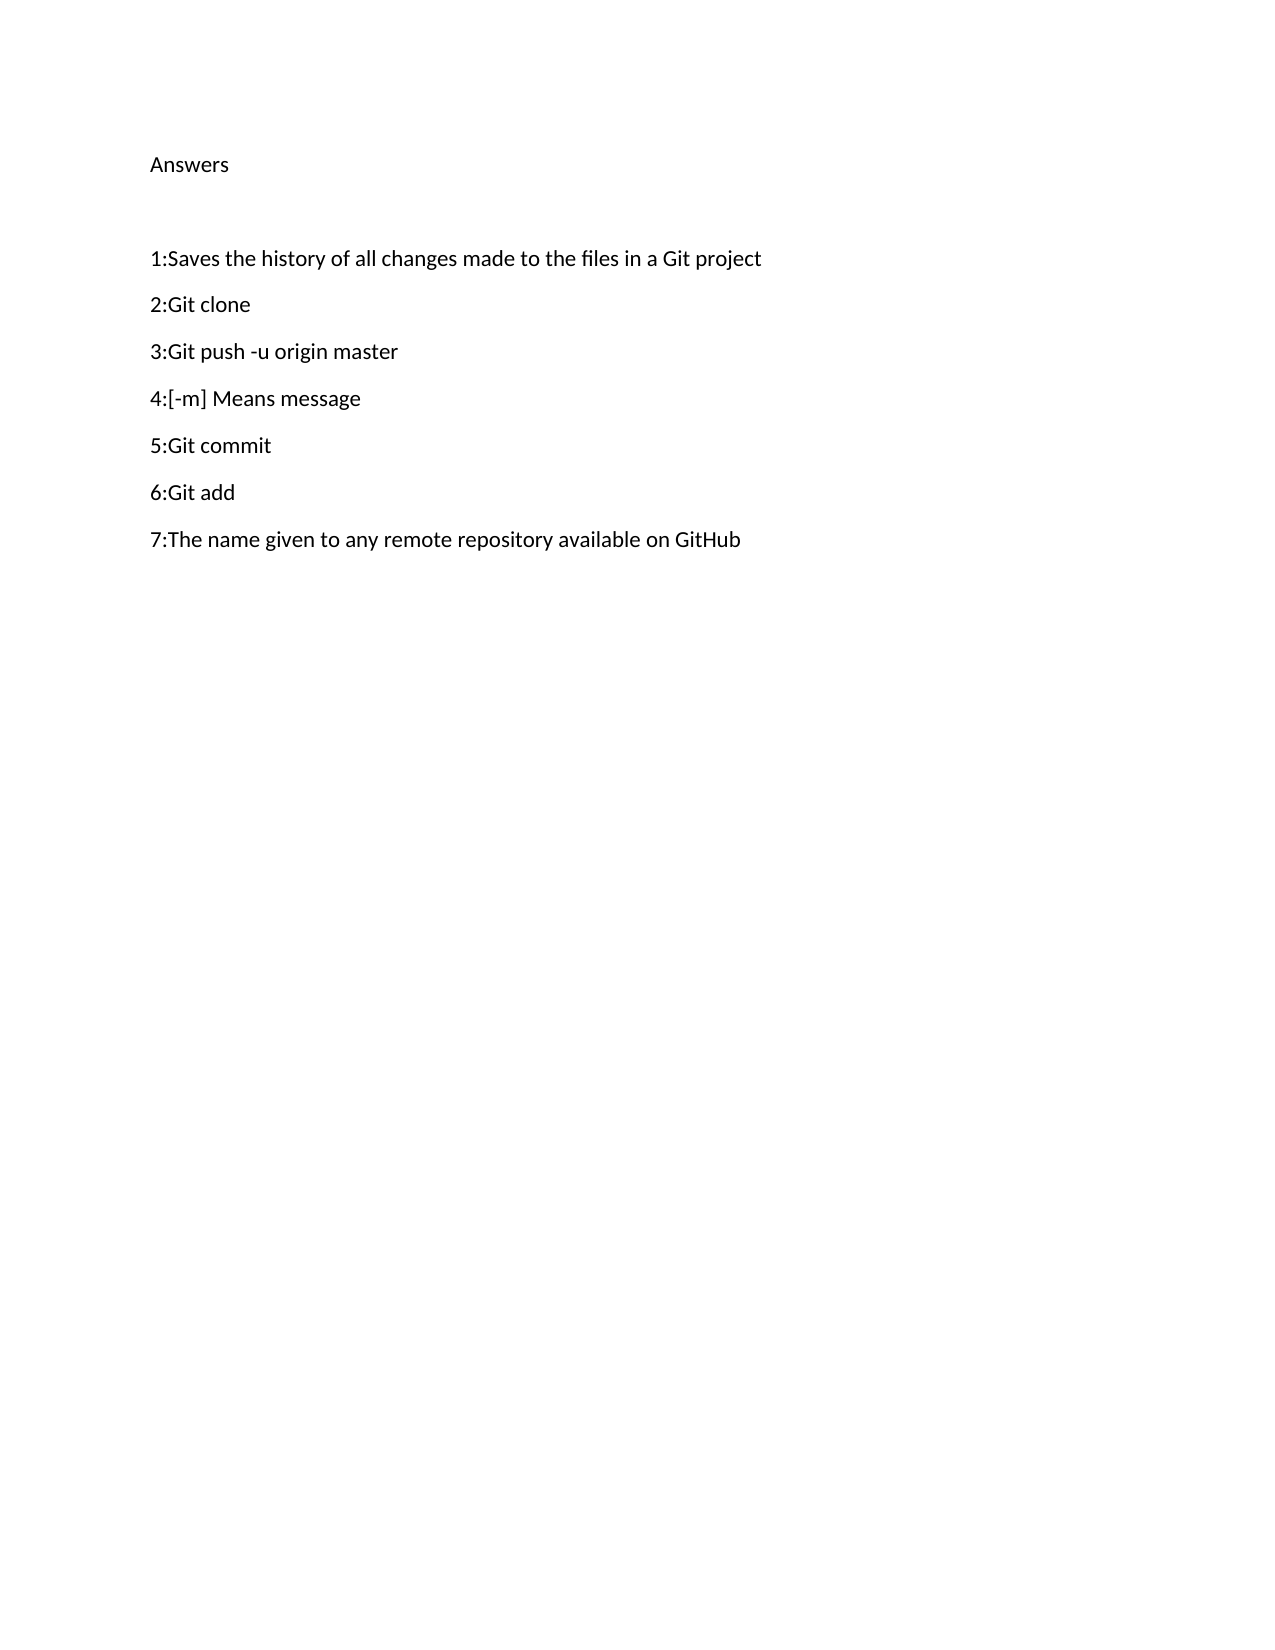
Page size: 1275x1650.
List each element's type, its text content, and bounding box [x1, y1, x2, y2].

text 3:Git push -u origin master [150, 337, 1125, 366]
text 7:The name given to any remote repository available on GitHub [150, 525, 1125, 553]
text 4:[-m] Means message [150, 384, 1125, 412]
text 6:Git add [150, 478, 1125, 506]
text 1:Saves the history of all changes made to the files in a Git project [150, 244, 1125, 272]
text 5:Git commit [150, 431, 1125, 459]
text Answers [150, 150, 1125, 178]
text 2:Git clone [150, 291, 1125, 319]
